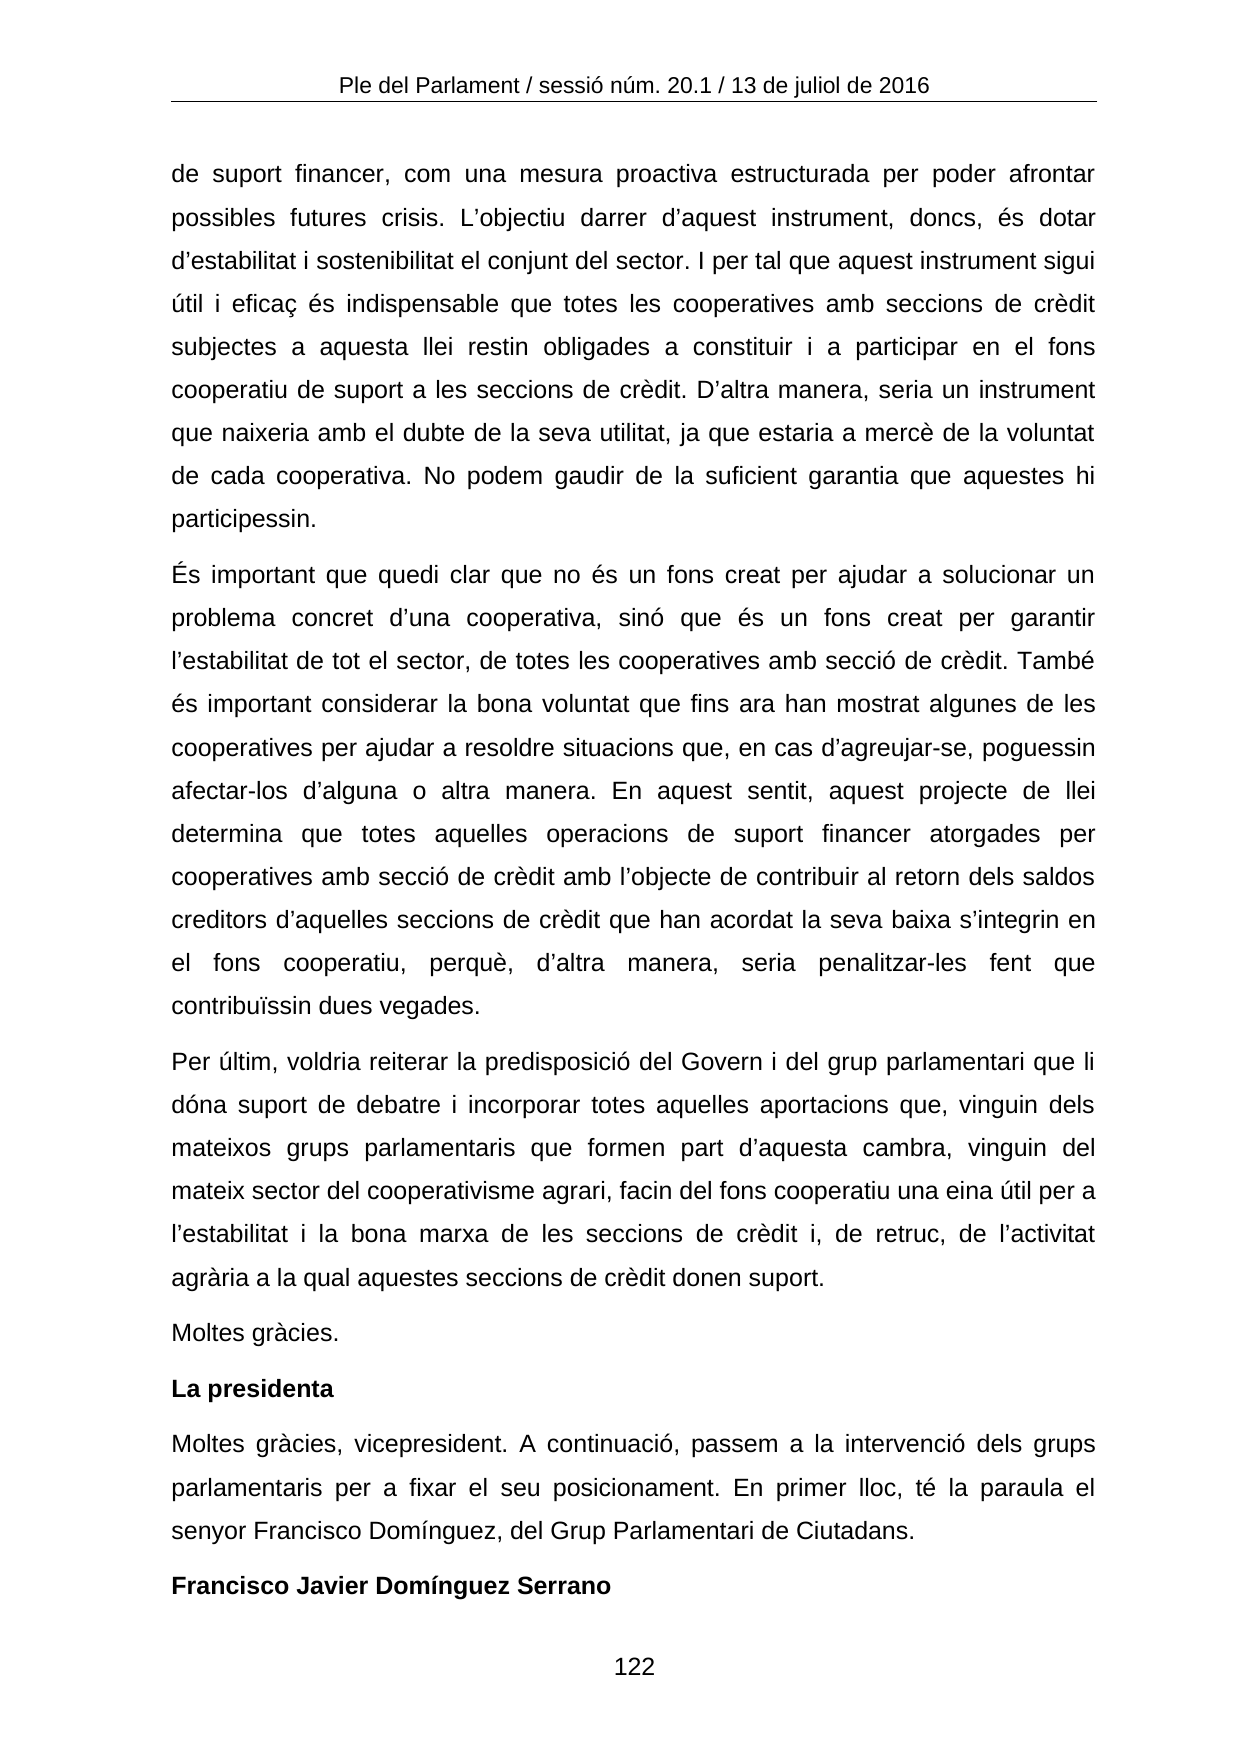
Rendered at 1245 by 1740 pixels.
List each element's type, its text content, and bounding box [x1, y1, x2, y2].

text La presidenta [171, 1374, 1097, 1403]
text Francisco Javier Domínguez Serrano [171, 1571, 1097, 1600]
text Per últim, voldria reiterar la predisposició del Govern i del grup parlamentari que li dóna suport de debatre i incorporar totes aquelles aportacions que, vinguin dels mateixos grups parlamentaris que formen part d’aquesta cambra, vinguin del mateix sector del cooperativisme agrari, facin del fons cooperatiu una eina útil per a l’estabilitat i la bona marxa de les seccions de crèdit i, de retruc, de l’activitat agrària a la qual aquestes seccions de crèdit donen suport. [171, 1047, 1097, 1291]
text Moltes gràcies, vicepresident. A continuació, passem a la intervenció dels grups parlamentaris per a fixar el seu posicionament. En primer lloc, té la paraula el senyor Francisco Domínguez, del Grup Parlamentari de Ciutadans. [171, 1429, 1097, 1544]
text Moltes gràcies. [171, 1318, 1097, 1347]
text És important que quedi clar que no és un fons creat per ajudar a solucionar un problema concret d’una cooperativa, sinó que és un fons creat per garantir l’estabilitat de tot el sector, de totes les cooperatives amb secció de crèdit. També és important considerar la bona voluntat que fins ara han mostrat algunes de les cooperatives per ajudar a resoldre situacions que, en cas d’agreujar-se, poguessin afectar-los d’alguna o altra manera. En aquest sentit, aquest projecte de llei determina que totes aquelles operacions de suport financer atorgades per cooperatives amb secció de crèdit amb l’objecte de contribuir al retorn dels saldos creditors d’aquelles seccions de crèdit que han acordat la seva baixa s’integrin en el fons cooperatiu, perquè, d’altra manera, seria penalitzar-les fent que contribuïssin dues vegades. [171, 560, 1097, 1020]
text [171, 159, 1097, 533]
